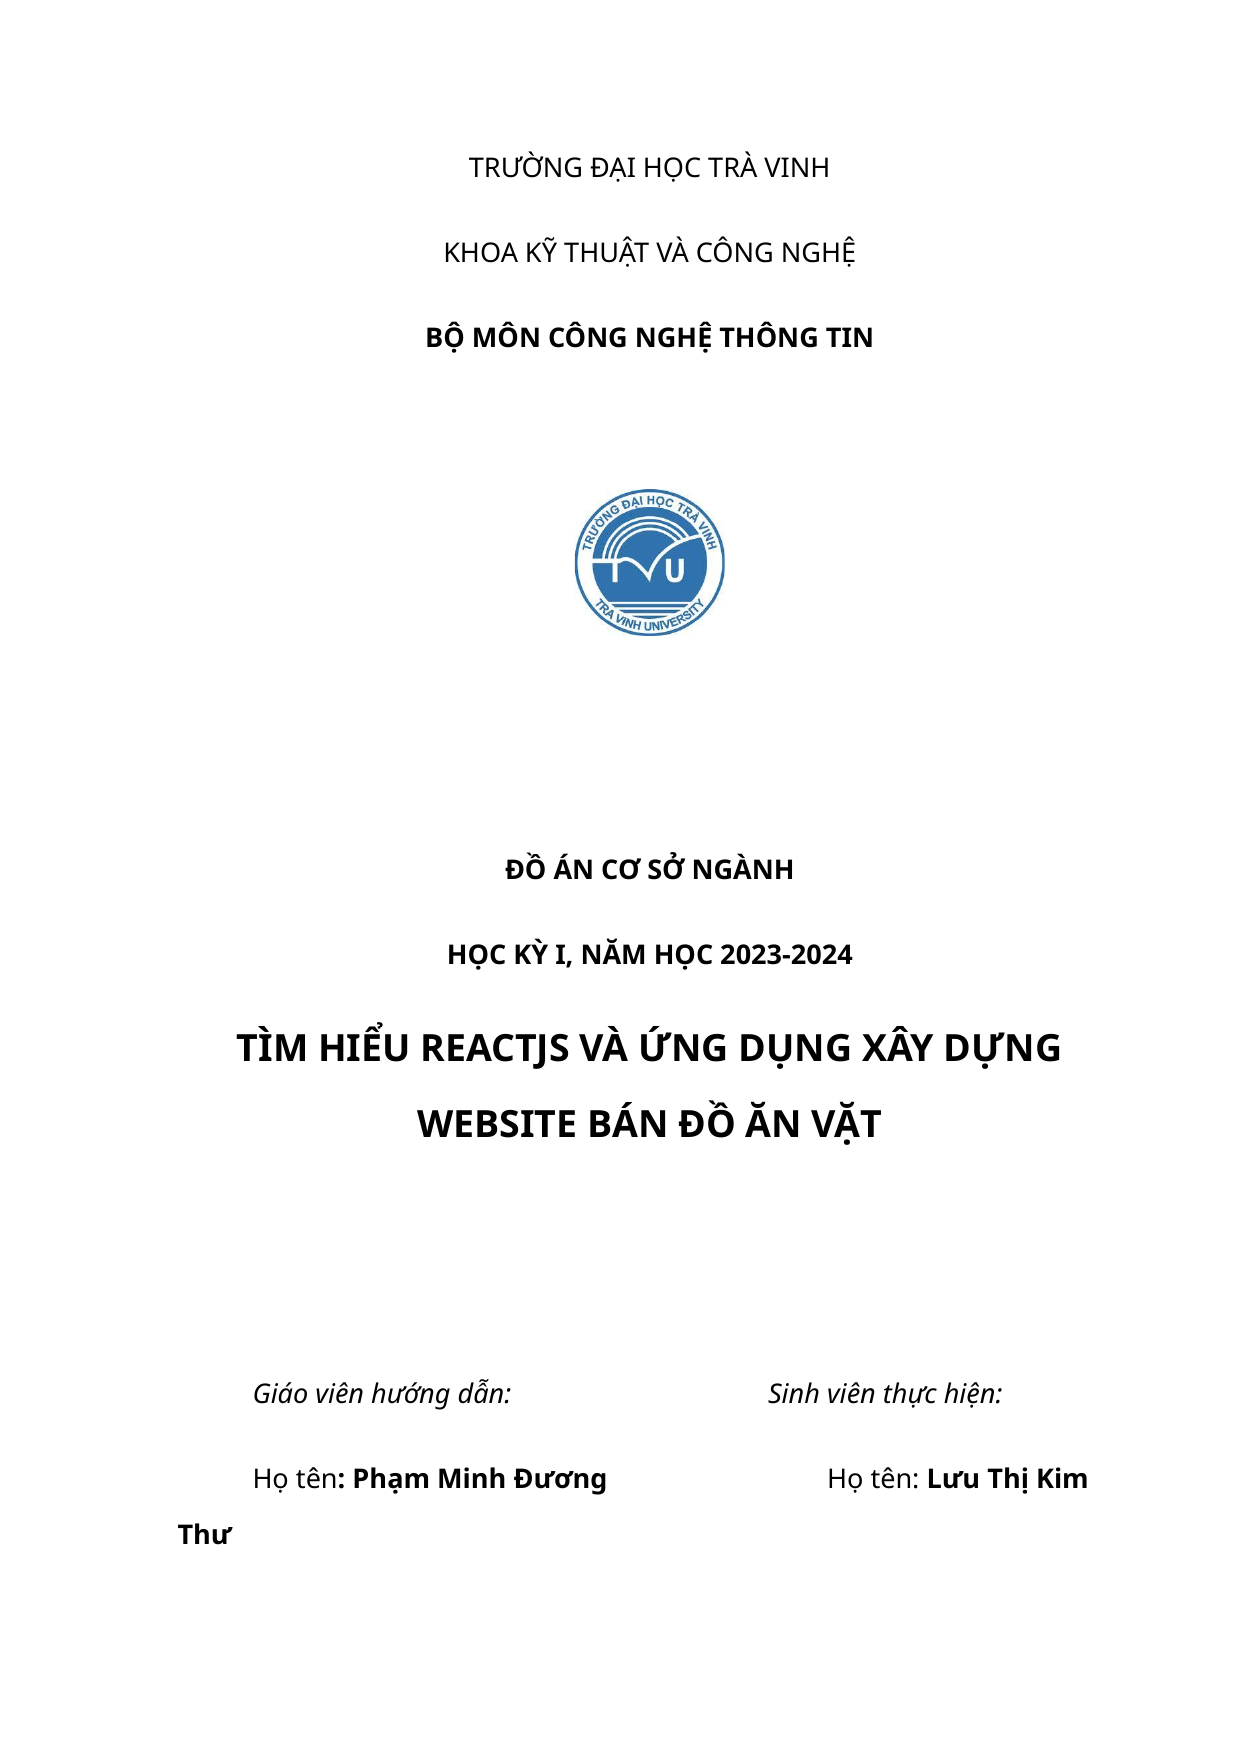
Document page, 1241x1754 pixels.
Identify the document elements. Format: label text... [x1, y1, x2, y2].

text HỌC KỲ I, NĂM HỌC 2023-2024 [177, 936, 1122, 972]
text Giáo viên hướng dẫn: Sinh viên thực hiện: [177, 1374, 1122, 1411]
text TRƯỜNG ĐẠI HỌC TRÀ VINH [177, 148, 1122, 185]
text BỘ MÔN CÔNG NGHỆ THÔNG TIN [177, 319, 1122, 356]
text ĐỒ ÁN CƠ SỞ NGÀNH [177, 850, 1122, 887]
text TÌM HIỂU REACTJS VÀ ỨNG DỤNG XÂY DỰNG WEBSITE BÁN ĐỒ ĂN VẶT [177, 1021, 1122, 1148]
text Họ tên: Phạm Minh Đương Họ tên: Lưu Thị Kim Thư [177, 1460, 1122, 1552]
picture [574, 489, 725, 636]
text KHOA KỸ THUẬT VÀ CÔNG NGHỆ [177, 233, 1122, 270]
